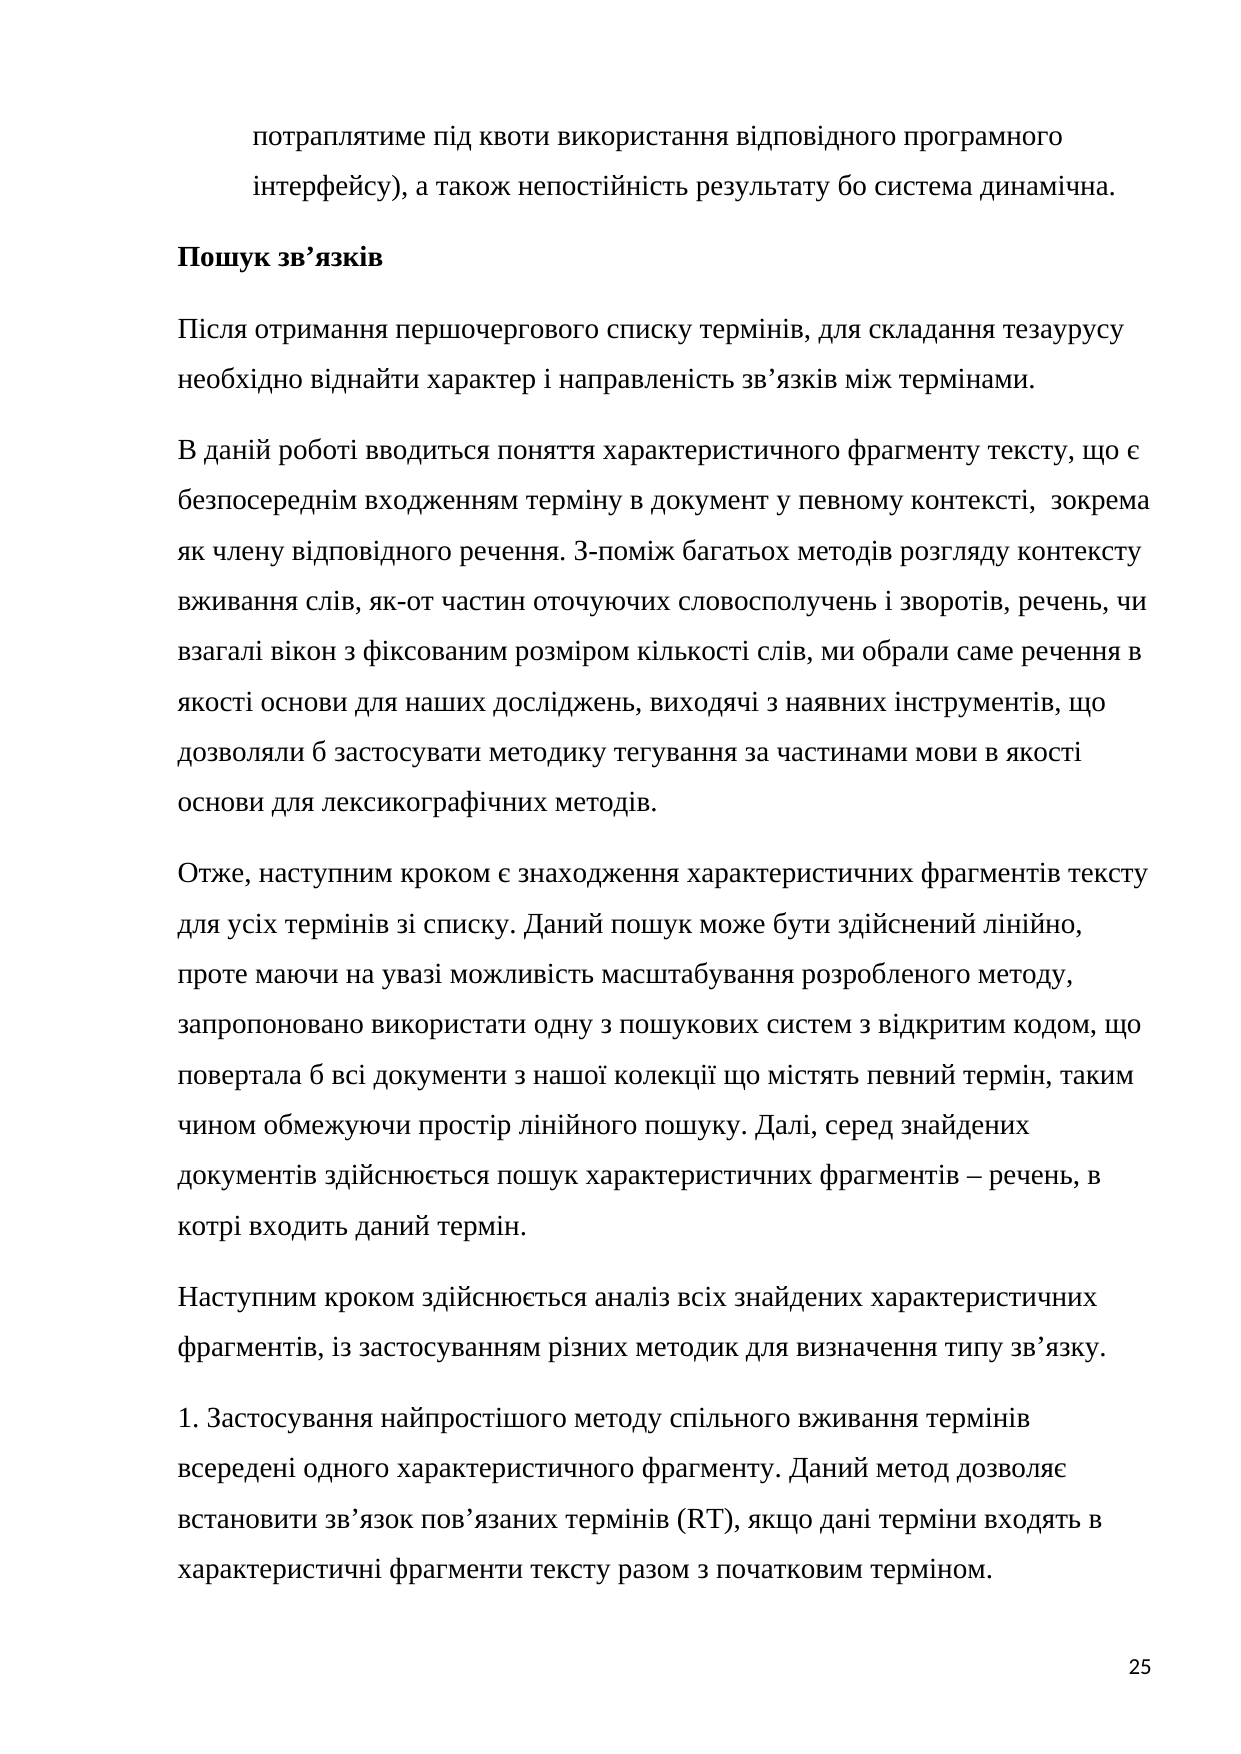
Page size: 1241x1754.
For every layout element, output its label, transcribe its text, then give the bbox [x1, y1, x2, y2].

text В даній роботі вводиться поняття характеристичного фрагменту тексту, що є безпосереднім входженням терміну в документ у певному контексті, зокрема як члену відповідного речення. З-поміж багатьох методів розгляду контексту вживання слів, як-от частин оточуючих словосполучень і зворотів, речень, чи взагалі вікон з фіксованим розміром кількості слів, ми обрали саме речення в якості основи для наших досліджень, виходячі з наявних інструментів, що дозволяли б застосувати методику тегування за частинами мови в якості основи для лексикографічних методів. [177, 432, 1152, 818]
text Наступним кроком здійснюється аналіз всіх знайдених характеристичних фрагментів, із застосуванням різних методик для визначення типу зв’язку. [177, 1279, 1152, 1363]
text Після отримання першочергового списку термінів, для складання тезаурусу необхідно віднайти характер і направленість зв’язків між термінами. [177, 311, 1152, 394]
text Пошук зв’язків [177, 239, 1152, 273]
